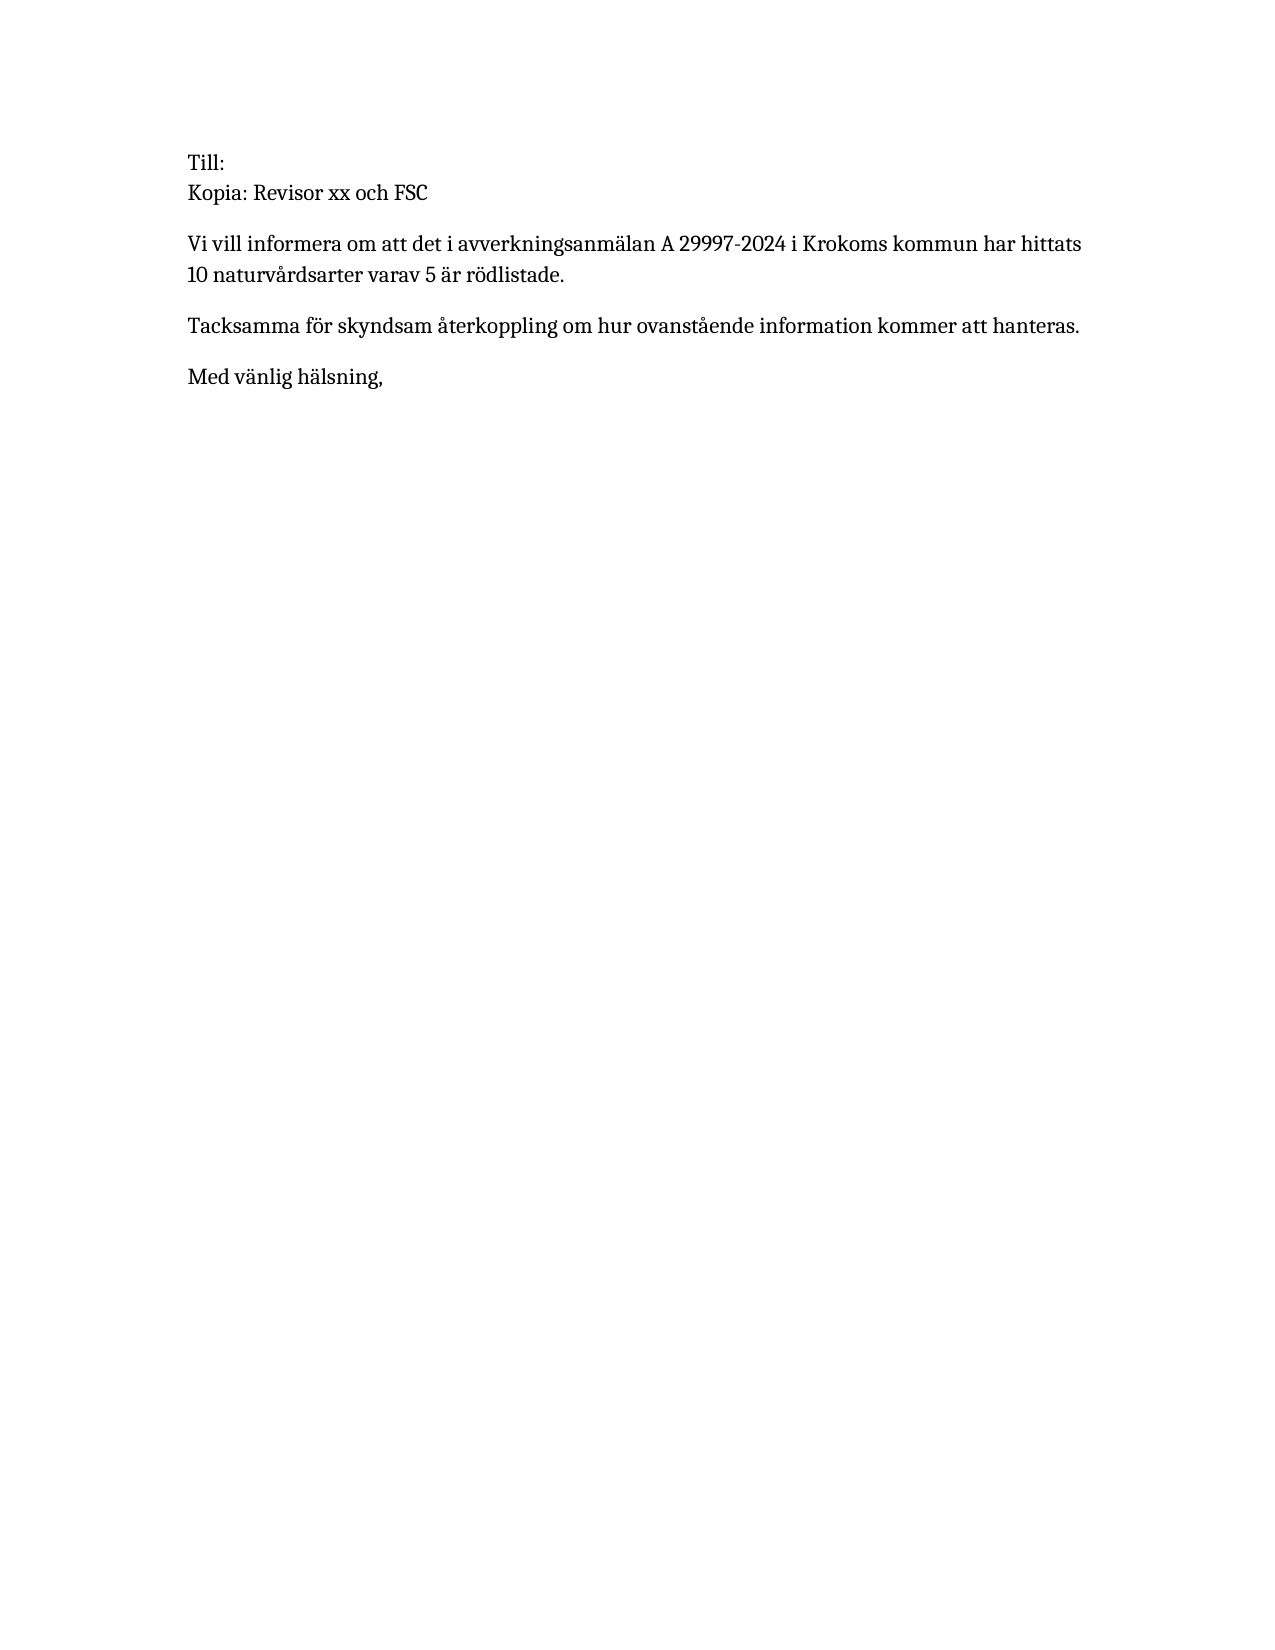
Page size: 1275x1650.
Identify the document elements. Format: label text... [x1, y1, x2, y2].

text Med vänlig hälsning, [187, 363, 1087, 420]
text Tacksamma för skyndsam återkoppling om hur ovanstående information kommer att hanteras. [187, 312, 1087, 339]
text Vi vill informera om att det i avverkningsanmälan A 29997-2024 i Krokoms kommun har hittats 10 naturvårdsarter varav 5 är rödlistade. [187, 231, 1087, 288]
text Till: Kopia: Revisor xx och FSC [187, 150, 1087, 207]
